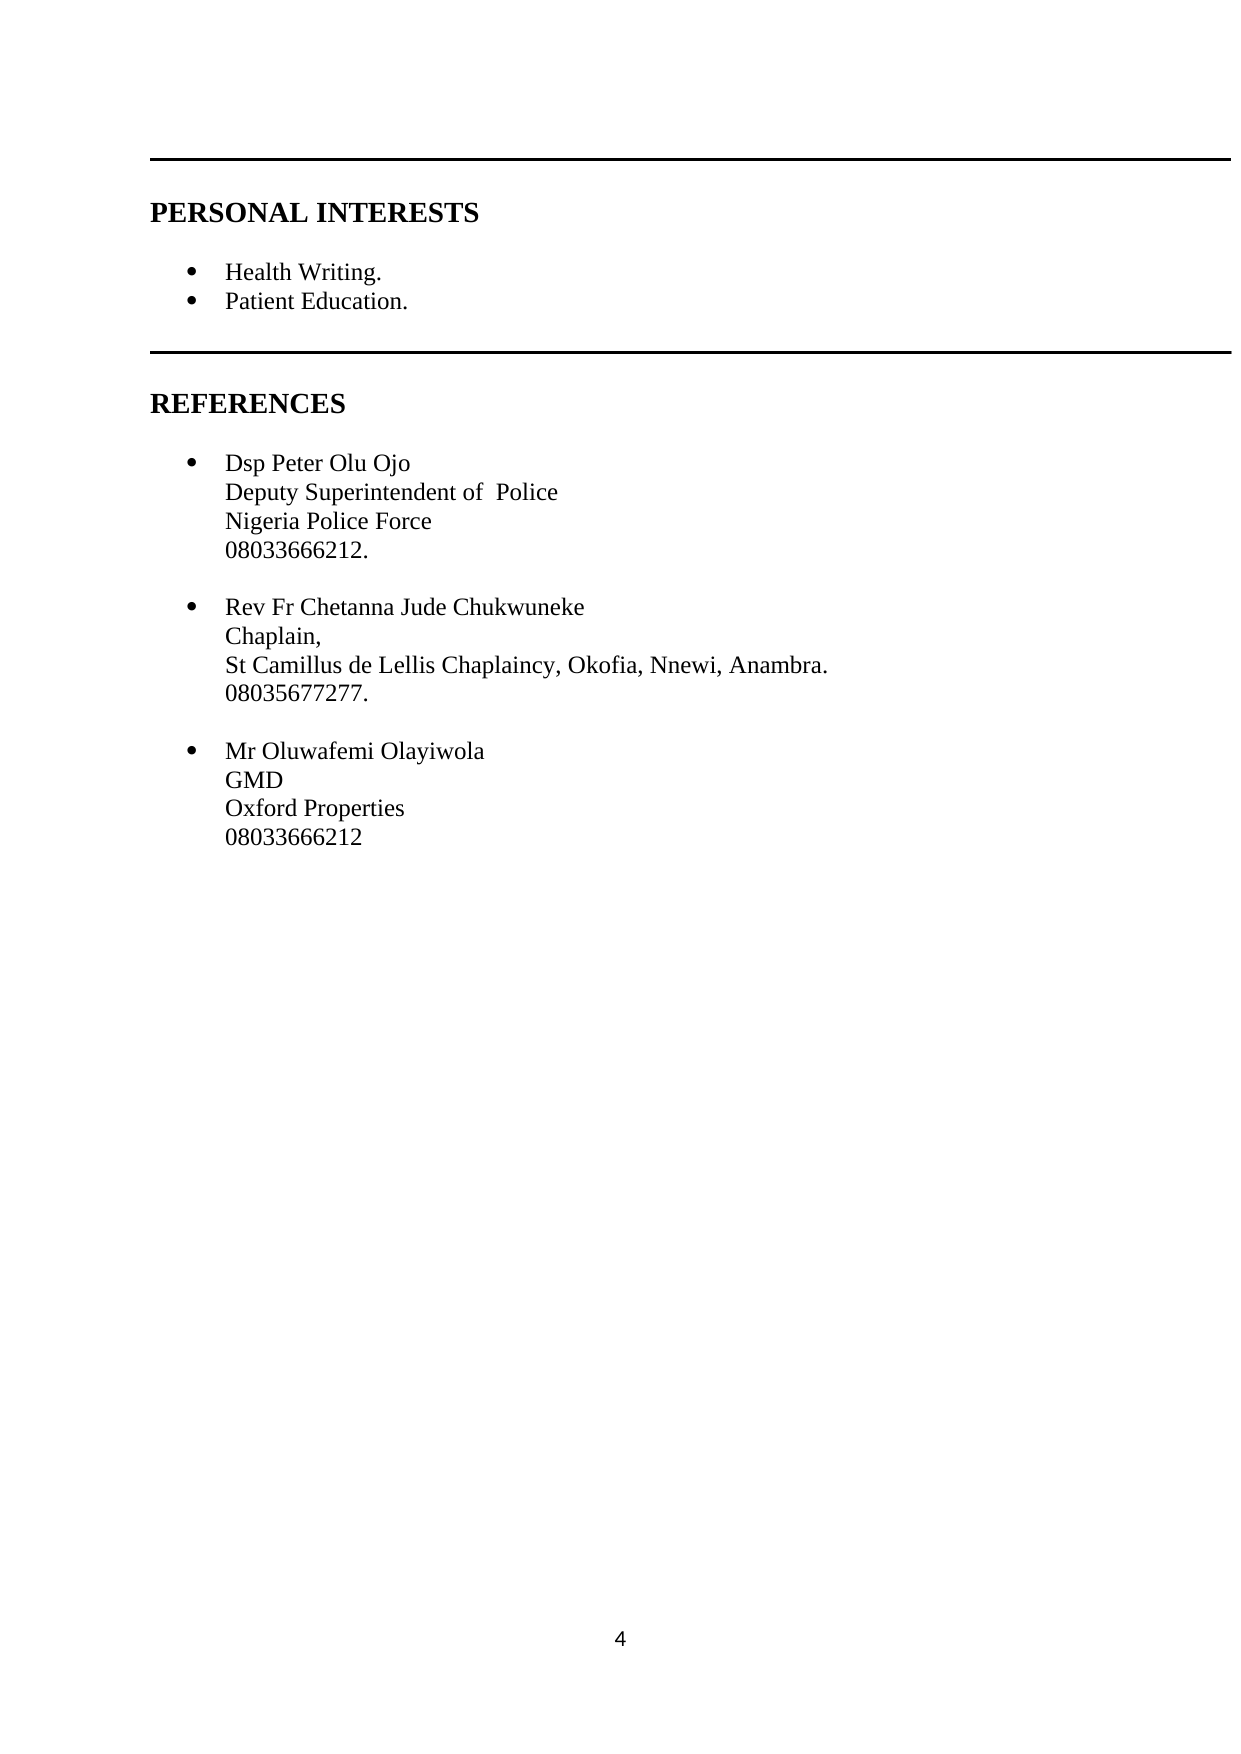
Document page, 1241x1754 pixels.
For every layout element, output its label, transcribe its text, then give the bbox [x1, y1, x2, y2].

list Deputy Superintendent of Police [225, 477, 1090, 506]
list Rev Fr Chetanna Jude Chukwuneke [187, 592, 1090, 621]
list 08035677277. [225, 678, 1090, 707]
list Patient Education. [187, 286, 1090, 314]
list 08033666212 [225, 822, 1090, 851]
list Health Writing. [187, 257, 1090, 286]
list 08033666212. [225, 535, 1090, 563]
list Oxford Properties [225, 793, 1090, 822]
text REFERENCES [150, 386, 1090, 420]
list Nigeria Police Force [225, 506, 1090, 535]
text PERSONAL INTERESTS [150, 195, 1090, 228]
list Dsp Peter Olu Ojo [187, 448, 1090, 477]
list Chaplain, [225, 621, 1090, 650]
list St Camillus de Lellis Chaplaincy, Okofia, Nnewi, Anambra. [225, 650, 1090, 678]
list Mr Oluwafemi Olayiwola [187, 736, 1090, 765]
list GMD [225, 765, 1090, 793]
